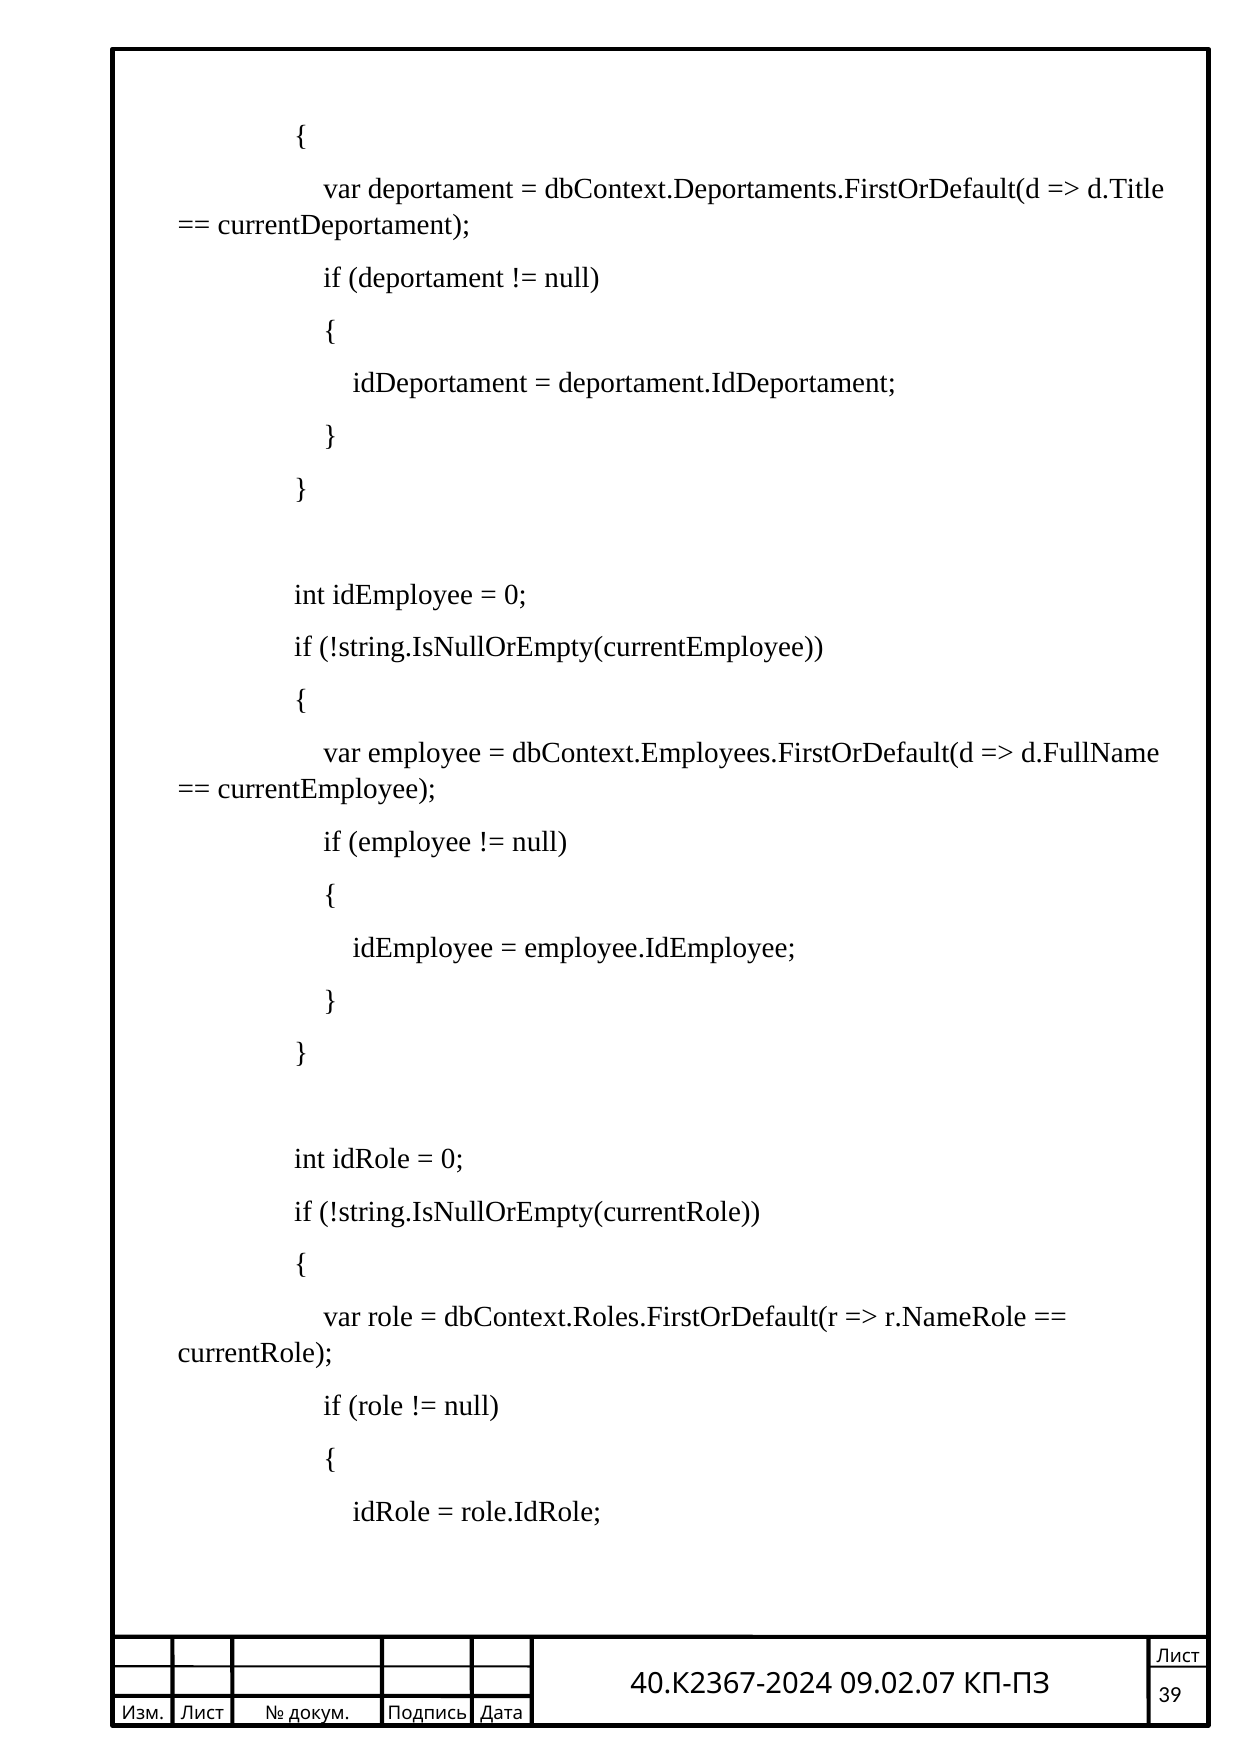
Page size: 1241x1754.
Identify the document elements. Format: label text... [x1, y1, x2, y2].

text } [177, 983, 1181, 1016]
text var deportament = dbContext.Deportaments.FirstOrDefault(d => d.Title == currentDeportament); [177, 171, 1181, 241]
text int idRole = 0; [177, 1141, 1181, 1174]
text } [177, 418, 1181, 452]
text idDeportament = deportament.IdDeportament; [177, 366, 1181, 399]
text if (role != null) [177, 1388, 1181, 1422]
text { [177, 1441, 1181, 1475]
text { [177, 1247, 1181, 1280]
text idEmployee = employee.IdEmployee; [177, 930, 1181, 963]
text var role = dbContext.Roles.FirstOrDefault(r => r.NameRole == currentRole); [177, 1299, 1181, 1369]
text { [177, 118, 1181, 152]
text { [177, 682, 1181, 716]
text if (!string.IsNullOrEmpty(currentRole)) [177, 1194, 1181, 1227]
text if (deportament != null) [177, 260, 1181, 293]
text { [177, 877, 1181, 911]
text var employee = dbContext.Employees.FirstOrDefault(d => d.FullName == currentEmployee); [177, 735, 1181, 805]
text int idEmployee = 0; [177, 577, 1181, 610]
text idRole = role.IdRole; [177, 1494, 1181, 1528]
text if (!string.IsNullOrEmpty(currentEmployee)) [177, 629, 1181, 663]
text } [177, 1035, 1181, 1069]
text if (employee != null) [177, 824, 1181, 858]
text { [177, 313, 1181, 346]
text } [177, 471, 1181, 505]
